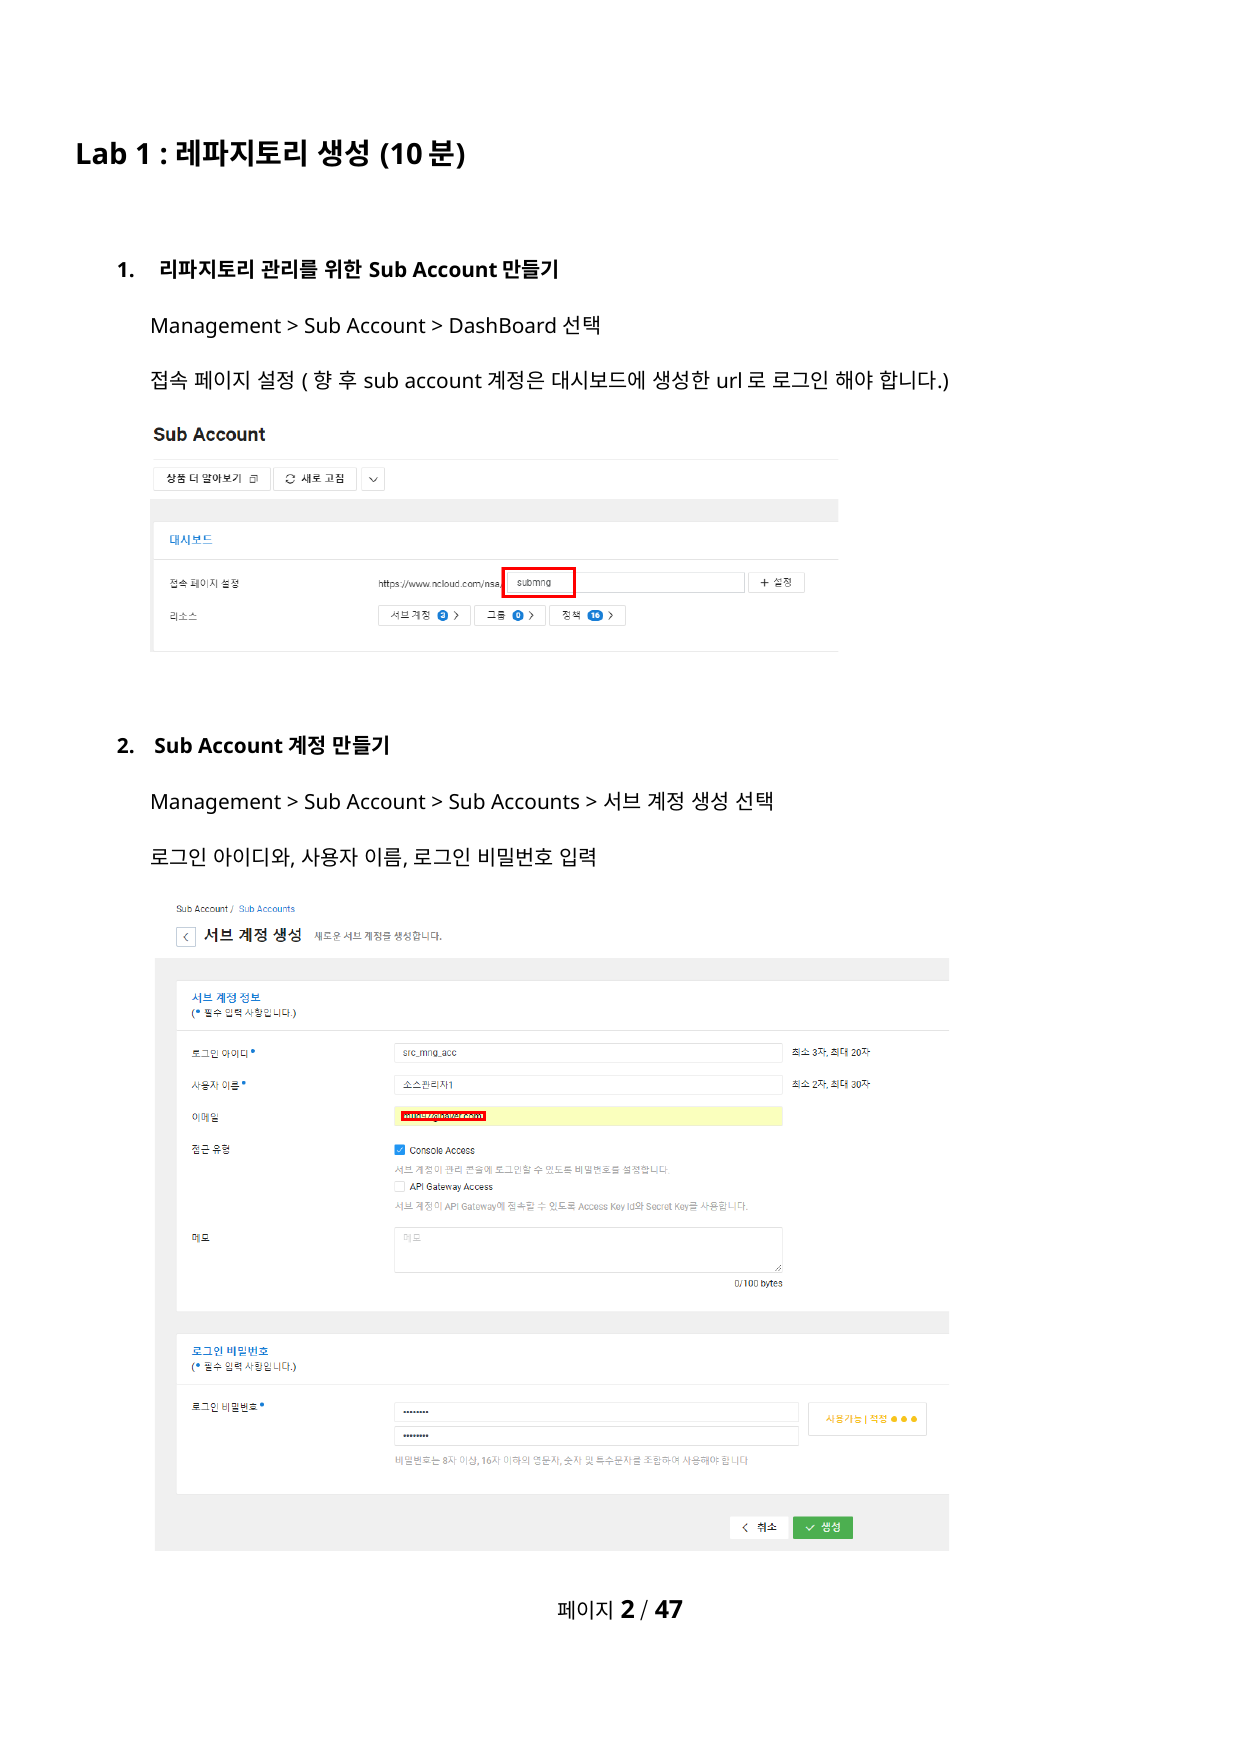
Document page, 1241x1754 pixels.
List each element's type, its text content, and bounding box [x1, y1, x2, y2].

list 접속 페이지 설정 ( 향 후 sub account 계정은 대시보드에 생성한 url로 로그인 해야 합니다.) [150, 364, 1165, 395]
picture [150, 420, 839, 652]
list Management > Sub Account > DashBoard 선택 [150, 309, 1165, 339]
picture [150, 896, 950, 1551]
list Management > Sub Account > Sub Accounts > 서브 계정 생성 선택 [150, 785, 1165, 816]
list 로그인 아이디와, 사용자 이름, 로그인 비밀번호 입력 [150, 841, 1165, 871]
list 리파지토리 관리를 위한 Sub Account만들기 [117, 253, 1165, 283]
text Lab 1 : 레파지토리 생성 (10분) [75, 130, 1165, 173]
list Sub Account 계정 만들기 [117, 730, 1165, 760]
